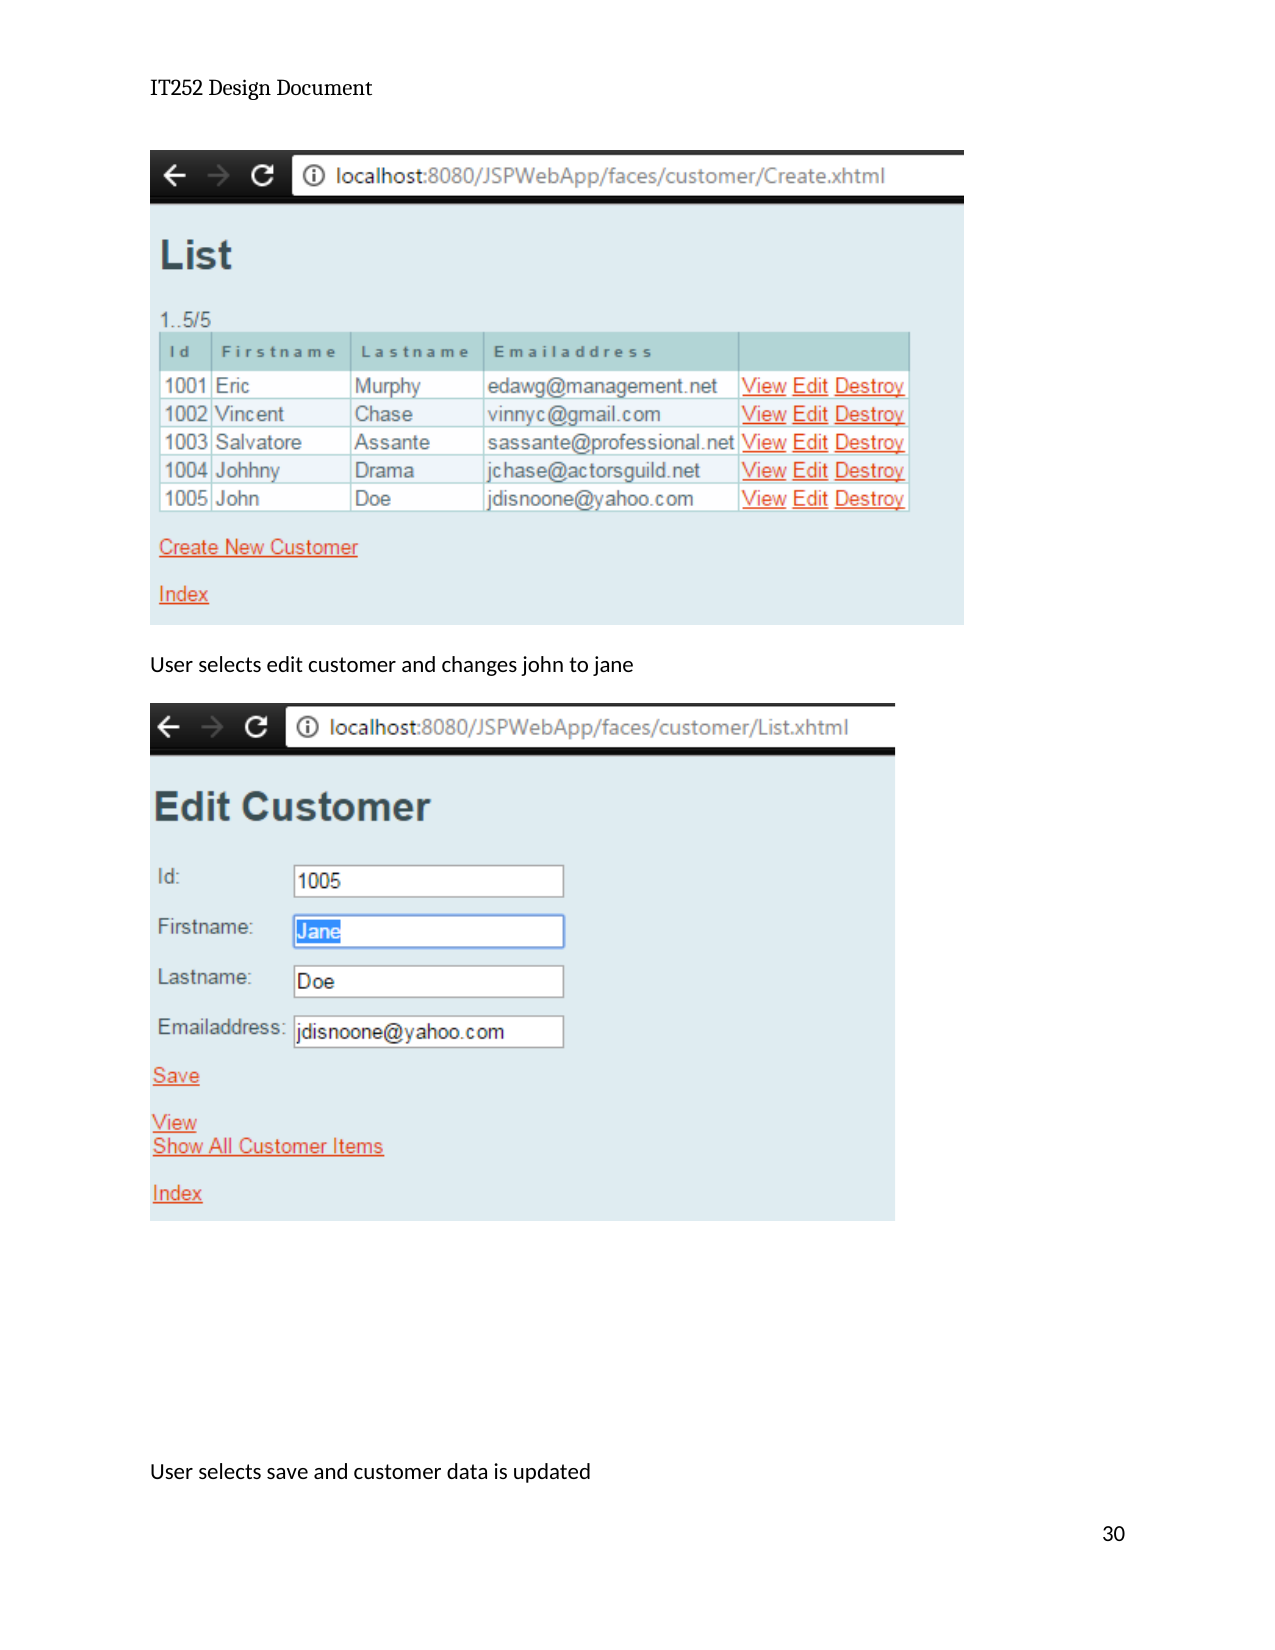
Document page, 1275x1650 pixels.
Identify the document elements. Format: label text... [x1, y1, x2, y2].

text User selects edit customer and changes john to jane [150, 650, 1125, 678]
picture [150, 703, 896, 1221]
text User selects save and customer data is updated [150, 1457, 1125, 1485]
picture [150, 150, 964, 625]
